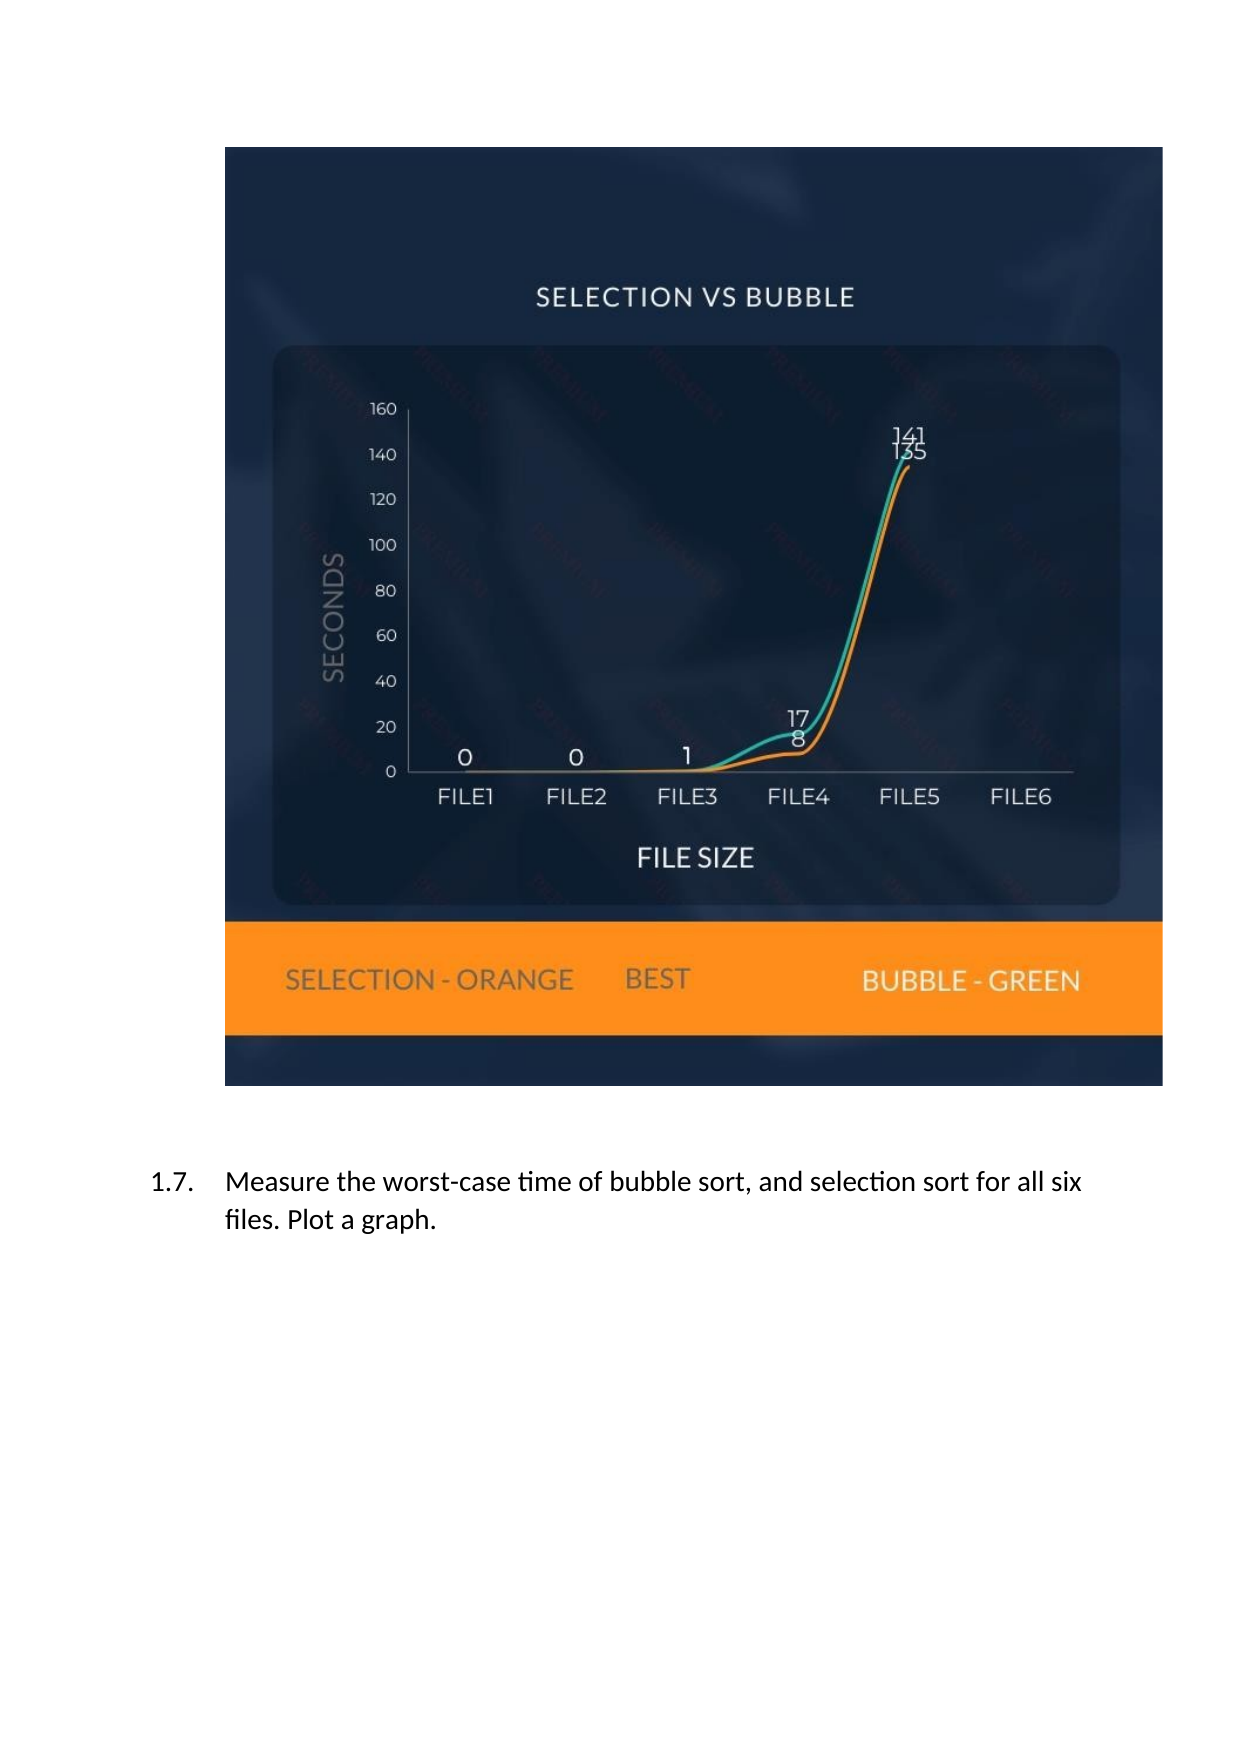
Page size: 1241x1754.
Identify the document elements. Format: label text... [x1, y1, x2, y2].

picture [225, 147, 1163, 1086]
list Measure the worst-case time of bubble sort, and selection sort for all six files. Plot a graph. [150, 1163, 1083, 1237]
